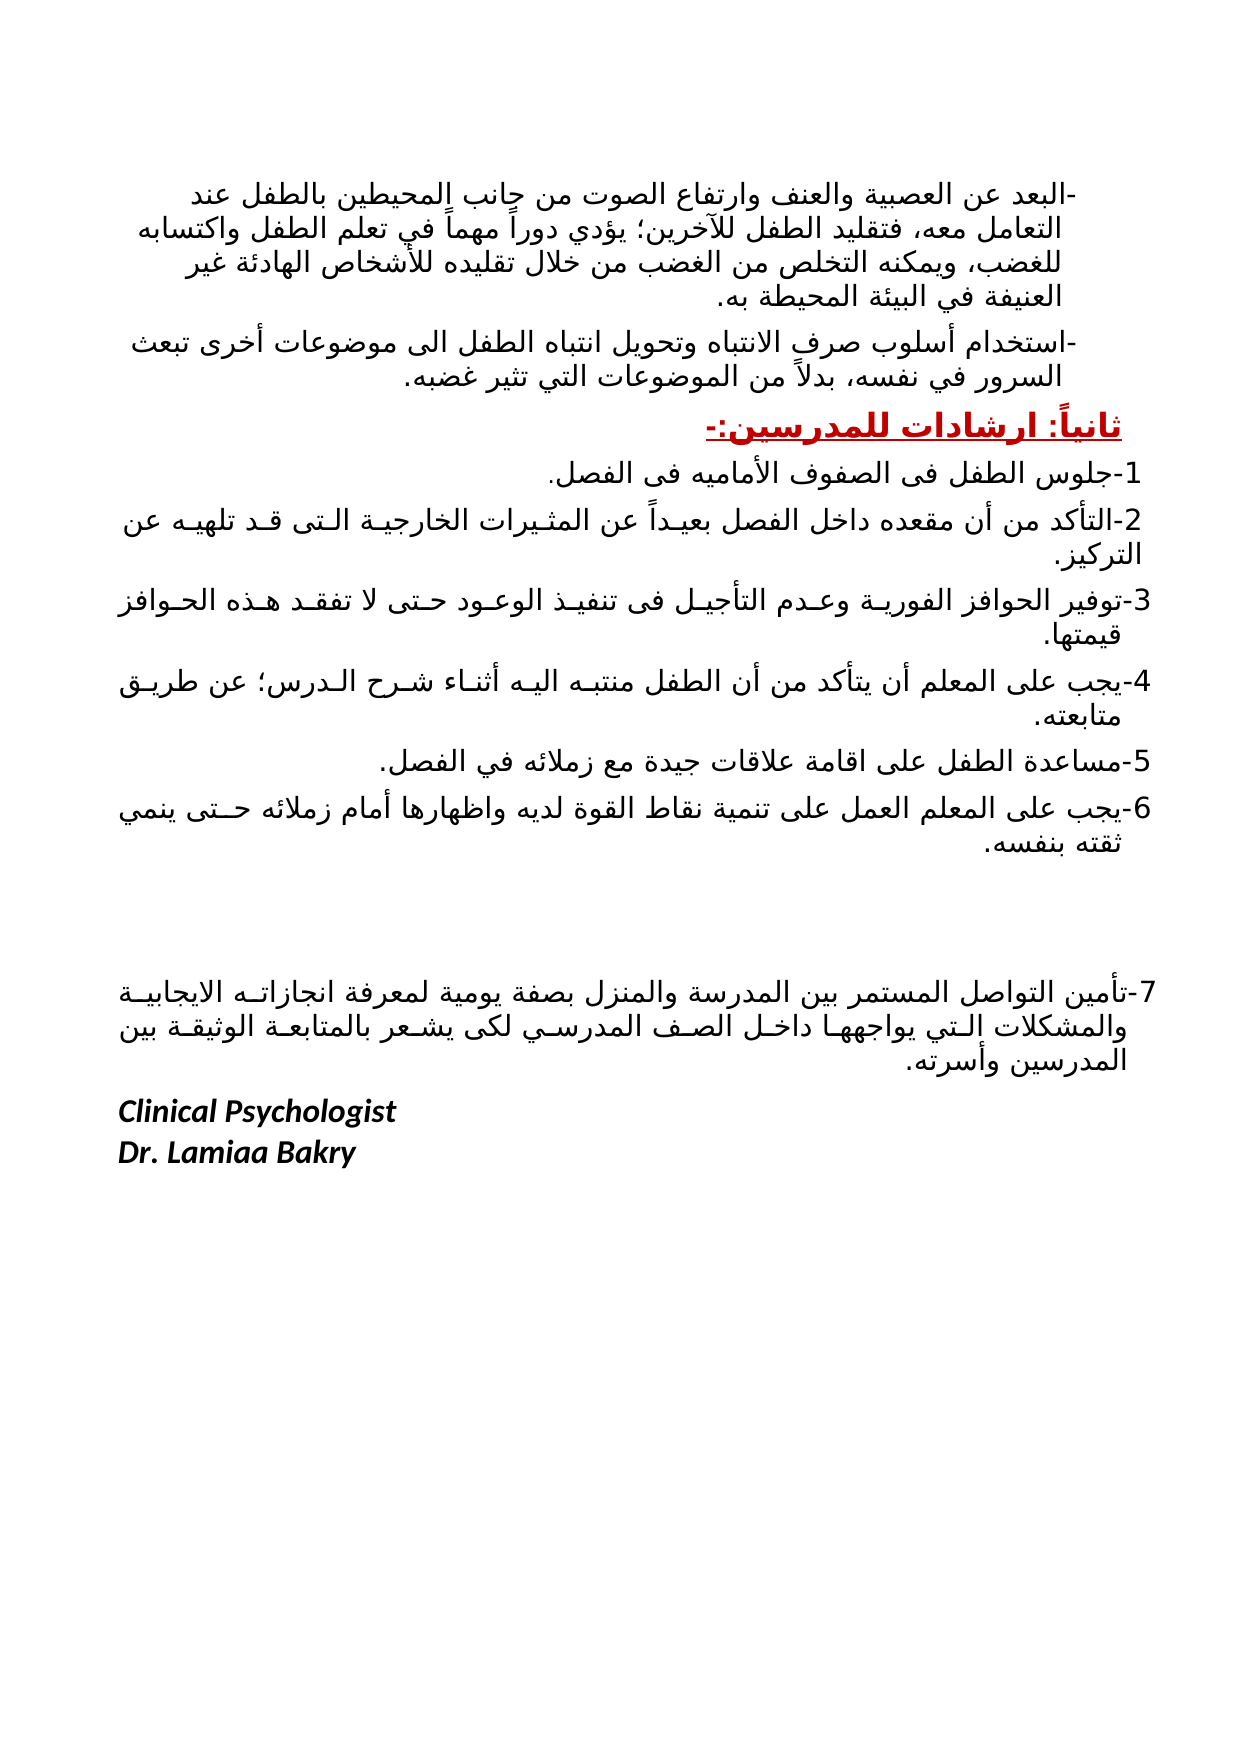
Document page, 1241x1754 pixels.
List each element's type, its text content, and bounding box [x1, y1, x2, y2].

text 4-يجب على المعلم أن يتأكد من أن الطفل منتبه اليه أثناء شرح الدرس؛ عن طريق متابعته. [118, 664, 1152, 732]
text Clinical Psychologist [118, 1090, 1122, 1131]
text 5-مساعدة الطفل على اقامة علاقات جيدة مع زملائه في الفصل. [118, 744, 1152, 778]
text 3-توفير الحوافز الفورية وعدم التأجيل فى تنفيذ الوعود حتى لا تفقد هذه الحوافز قيمتها. [118, 584, 1152, 652]
text 1-جلوس الطفل فى الصفوف الأماميه فى الفصل. [122, 457, 1143, 491]
text 2-التأكد من أن مقعده داخل الفصل بعيداً عن المثيرات الخارجية التى قد تلهيه عن التركيز. [122, 503, 1143, 571]
text 6-يجب على المعلم العمل على تنمية نقاط القوة لديه واظهارها أمام زملائه حتى ينمي ثقته بنفسه. [118, 791, 1152, 859]
text -البعد عن العصبية والعنف وارتفاع الصوت من جانب المحيطين بالطفل عند التعامل معه، فتقليد الطفل للآخرين؛ يؤدي دوراً مهماً في تعلم الطفل واكتسابه للغضب، ويمكنه التخلص من الغضب من خلال تقليده للأشخاص الهادئة غير العنيفة في البيئة المحيطة به. [118, 177, 1078, 313]
text 7-تأمين التواصل المستمر بين المدرسة والمنزل بصفة يومية لمعرفة انجازاته الايجابية والمشكلات التي يواجهها داخل الصف المدرسي لكى يشعر بالمتابعة الوثيقة بين المدرسين وأسرته. [118, 976, 1158, 1078]
text -استخدام أسلوب صرف الانتباه وتحويل انتباه الطفل الى موضوعات أخرى تبعث السرور في نفسه، بدلاً من الموضوعات التي تثير غضبه. [118, 326, 1078, 393]
text Dr. Lamiaa Bakry [118, 1131, 1122, 1172]
text ثانياً: ارشادات للمدرسين:- [118, 406, 1122, 444]
